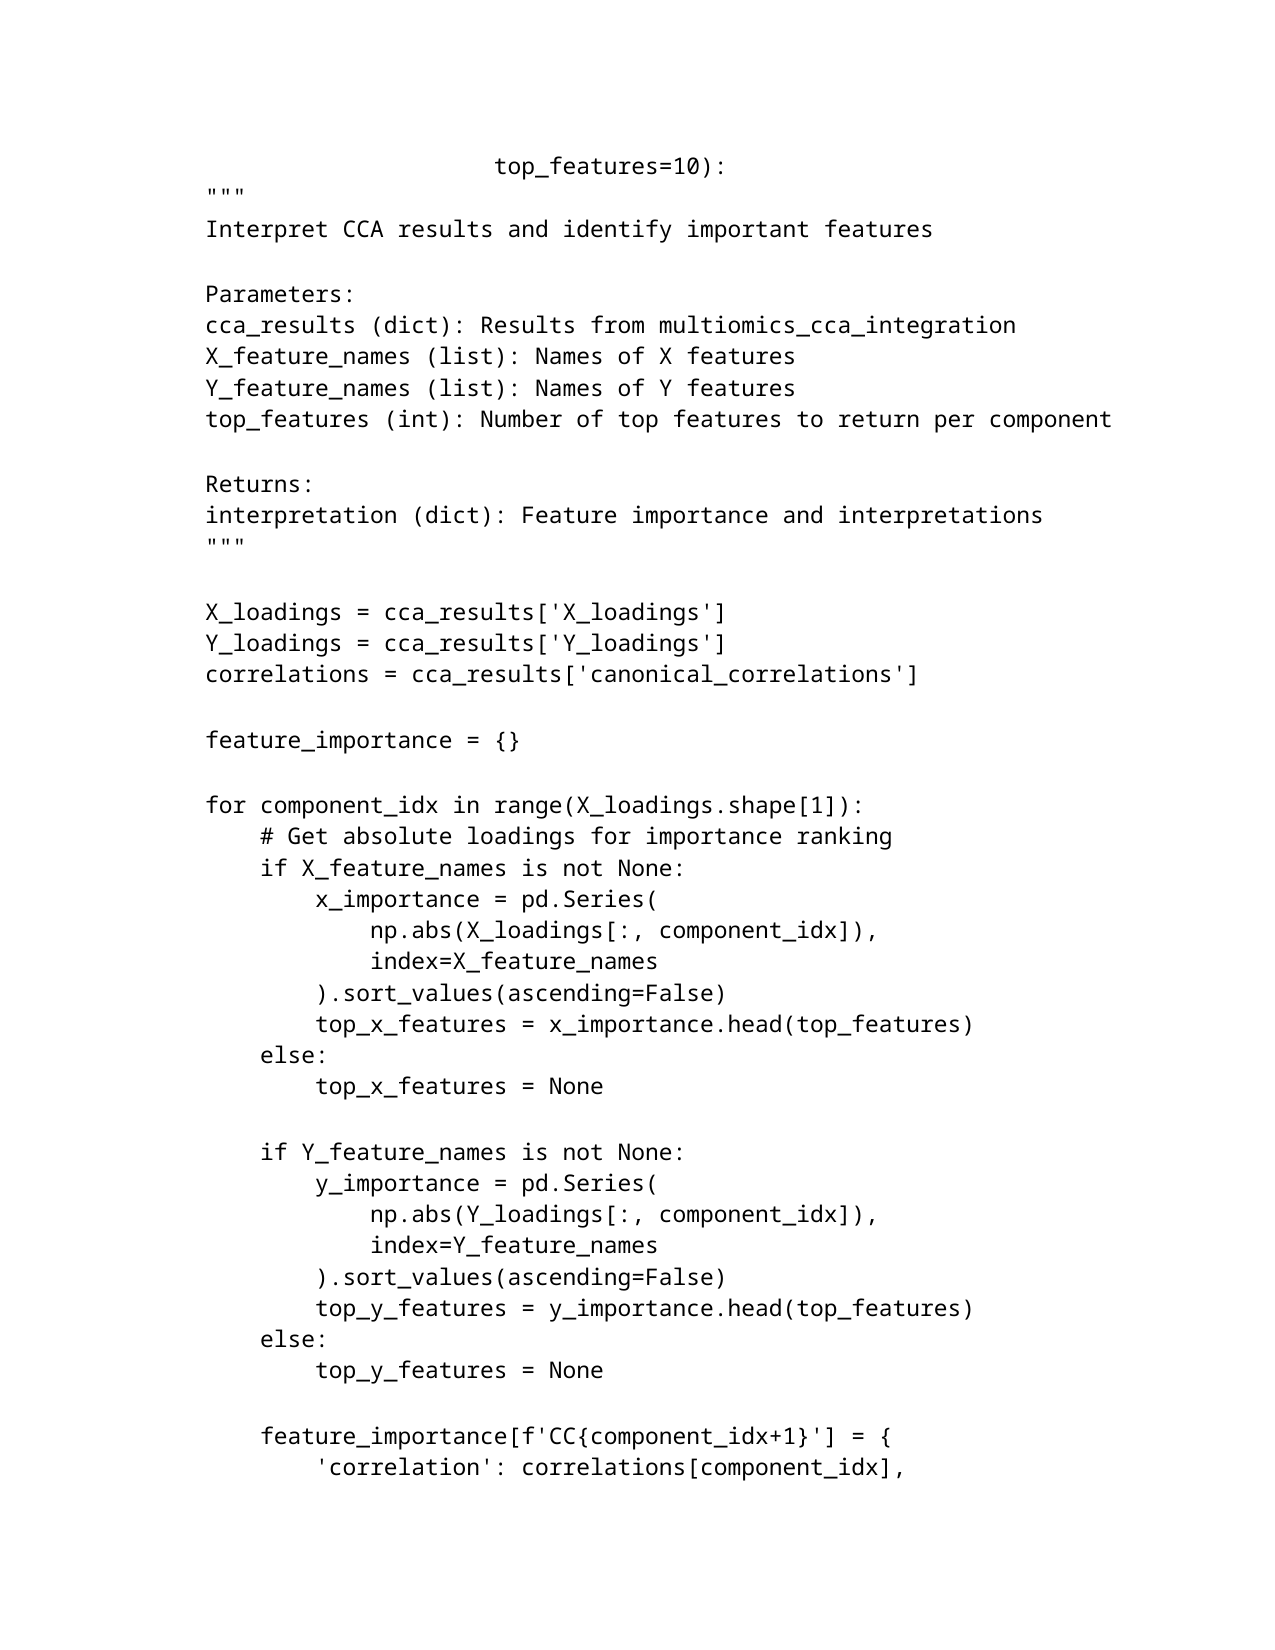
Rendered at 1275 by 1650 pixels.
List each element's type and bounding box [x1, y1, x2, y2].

text [150, 150, 1125, 1482]
